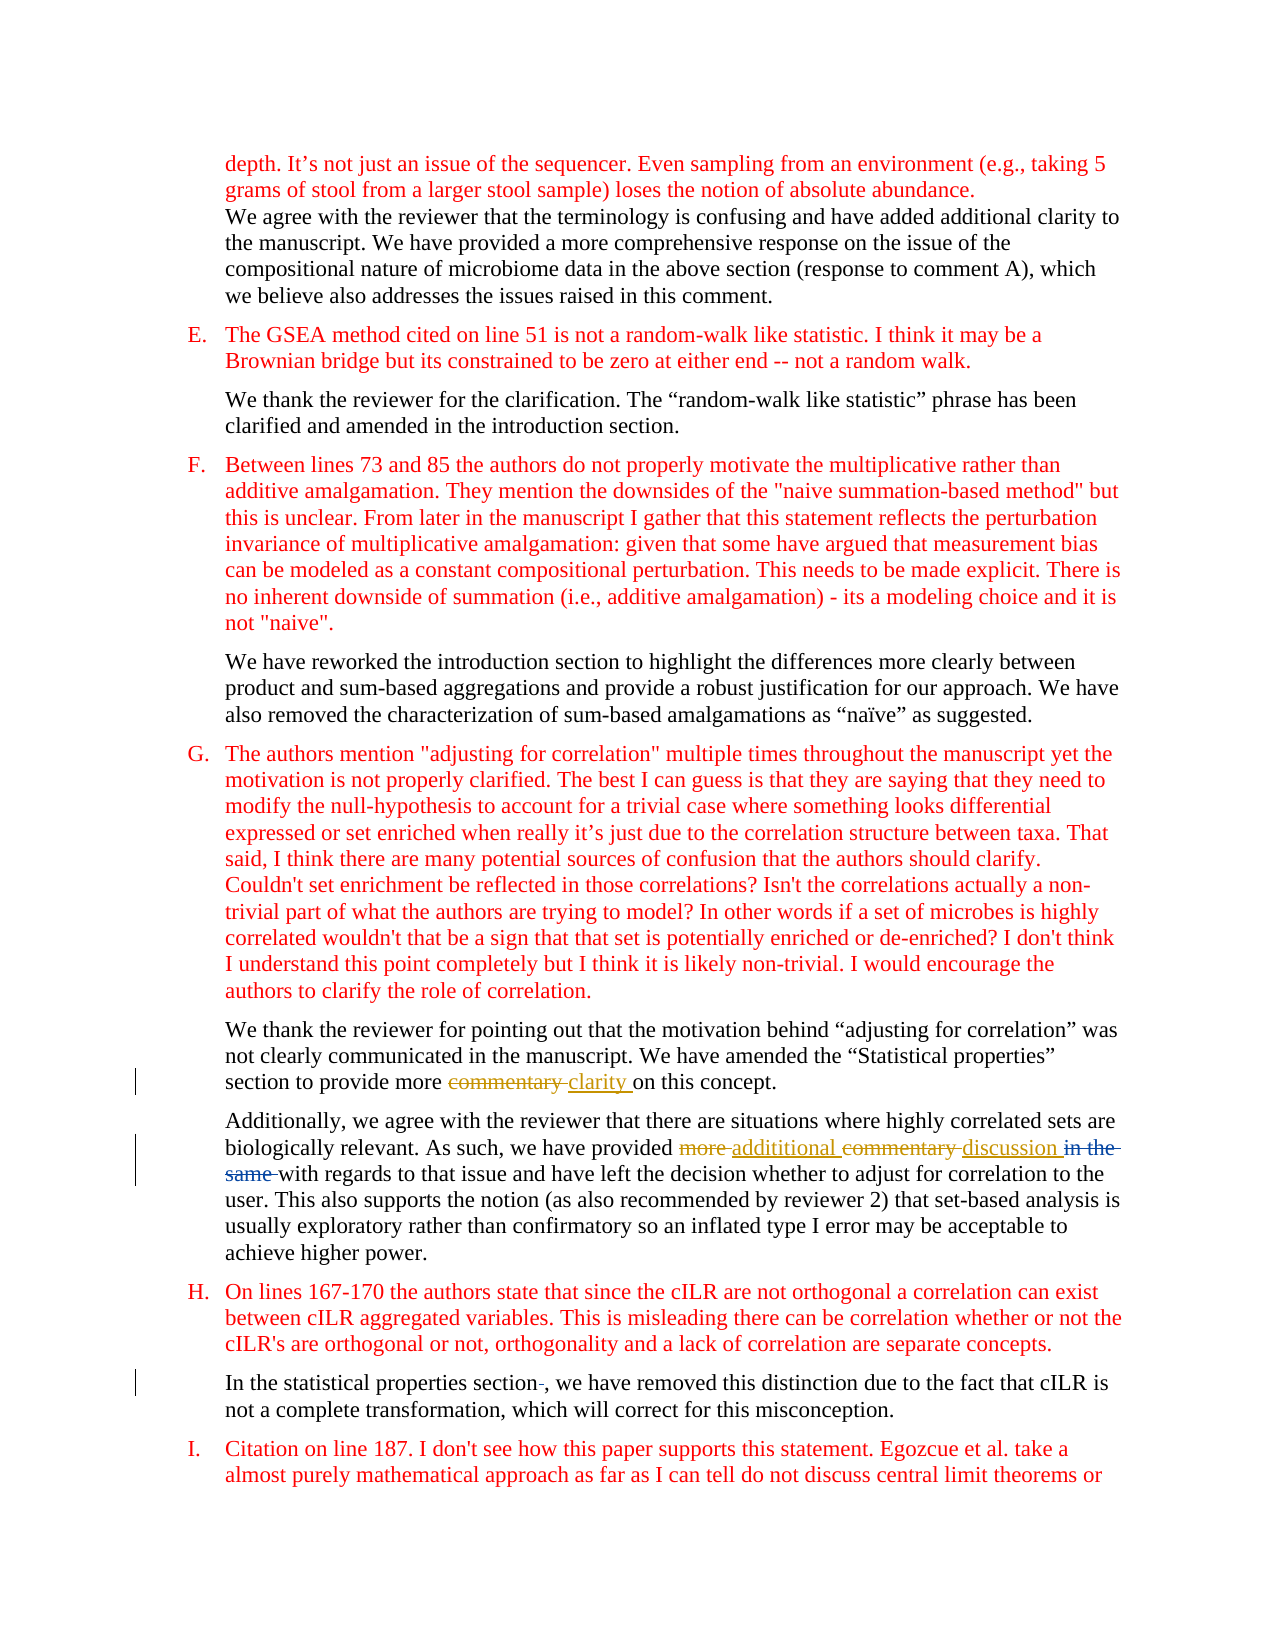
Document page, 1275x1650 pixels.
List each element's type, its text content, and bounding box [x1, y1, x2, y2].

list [187, 150, 1125, 203]
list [187, 1434, 1125, 1487]
list We thank the reviewer for the clarification. The “random-walk like statistic” phrase has been clarified and amended in the introduction section. [225, 386, 1125, 438]
list We thank the reviewer for pointing out that the motivation behind “adjusting for correlation” was not clearly communicated in the manuscript. We have amended the “Statistical properties” section to provide more on this concept. [225, 1016, 1125, 1095]
list We have reworked the introduction section to highlight the differences more clearly between product and sum-based aggregations and provide a robust justification for our approach. We have also removed the characterization of sum-based amalgamations as “naïve” as suggested. [225, 648, 1125, 727]
list The GSEA method cited on line 51 is not a random-walk like statistic. I think it may be a Brownian bridge but its constrained to be zero at either end -- not a random walk. [187, 321, 1125, 373]
list Additionally, we agree with the reviewer that there are situations where highly correlated sets are biologically relevant. As such, we have provided with regards to that issue and have left the decision whether to adjust for correlation to the user. This also supports the notion (as also recommended by reviewer 2) that set-based analysis is usually exploratory rather than confirmatory so an inflated type I error may be acceptable to achieve higher power. [225, 1107, 1125, 1265]
list The authors mention "adjusting for correlation" multiple times throughout the manuscript yet the motivation is not properly clarified. The best I can guess is that they are saying that they need to modify the null-hypothesis to account for a trivial case where something looks differential expressed or set enriched when really it’s just due to the correlation structure between taxa. That said, I think there are many potential sources of confusion that the authors should clarify. Couldn't set enrichment be reflected in those correlations? Isn't the correlations actually a non-trivial part of what the authors are trying to model? In other words if a set of microbes is highly correlated wouldn't that be a sign that that set is potentially enriched or de-enriched? I don't think I understand this point completely but I think it is likely non-trivial. I would encourage the authors to clarify the role of correlation. [187, 739, 1125, 1003]
list In the statistical properties section, we have removed this distinction due to the fact that cILR is not a complete transformation, which will correct for this misconception. [225, 1369, 1125, 1422]
list On lines 167-170 the authors state that since the cILR are not orthogonal a correlation can exist between cILR aggregated variables. This is misleading there can be correlation whether or not the cILR's are orthogonal or not, orthogonality and a lack of correlation are separate concepts. [187, 1278, 1125, 1357]
list Between lines 73 and 85 the authors do not properly motivate the multiplicative rather than additive amalgamation. They mention the downsides of the "naive summation-based method" but this is unclear. From later in the manuscript I gather that this statement reflects the perturbation invariance of multiplicative amalgamation: given that some have argued that measurement bias can be modeled as a constant compositional perturbation. This needs to be made explicit. There is no inherent downside of summation (i.e., additive amalgamation) - its a modeling choice and it is not "naive". [187, 451, 1125, 636]
list We agree with the reviewer that the terminology is confusing and have added additional clarity to the manuscript. We have provided a more comprehensive response on the issue of the compositional nature of microbiome data in the above section (response to comment A), which we believe also addresses the issues raised in this comment. [225, 203, 1125, 308]
